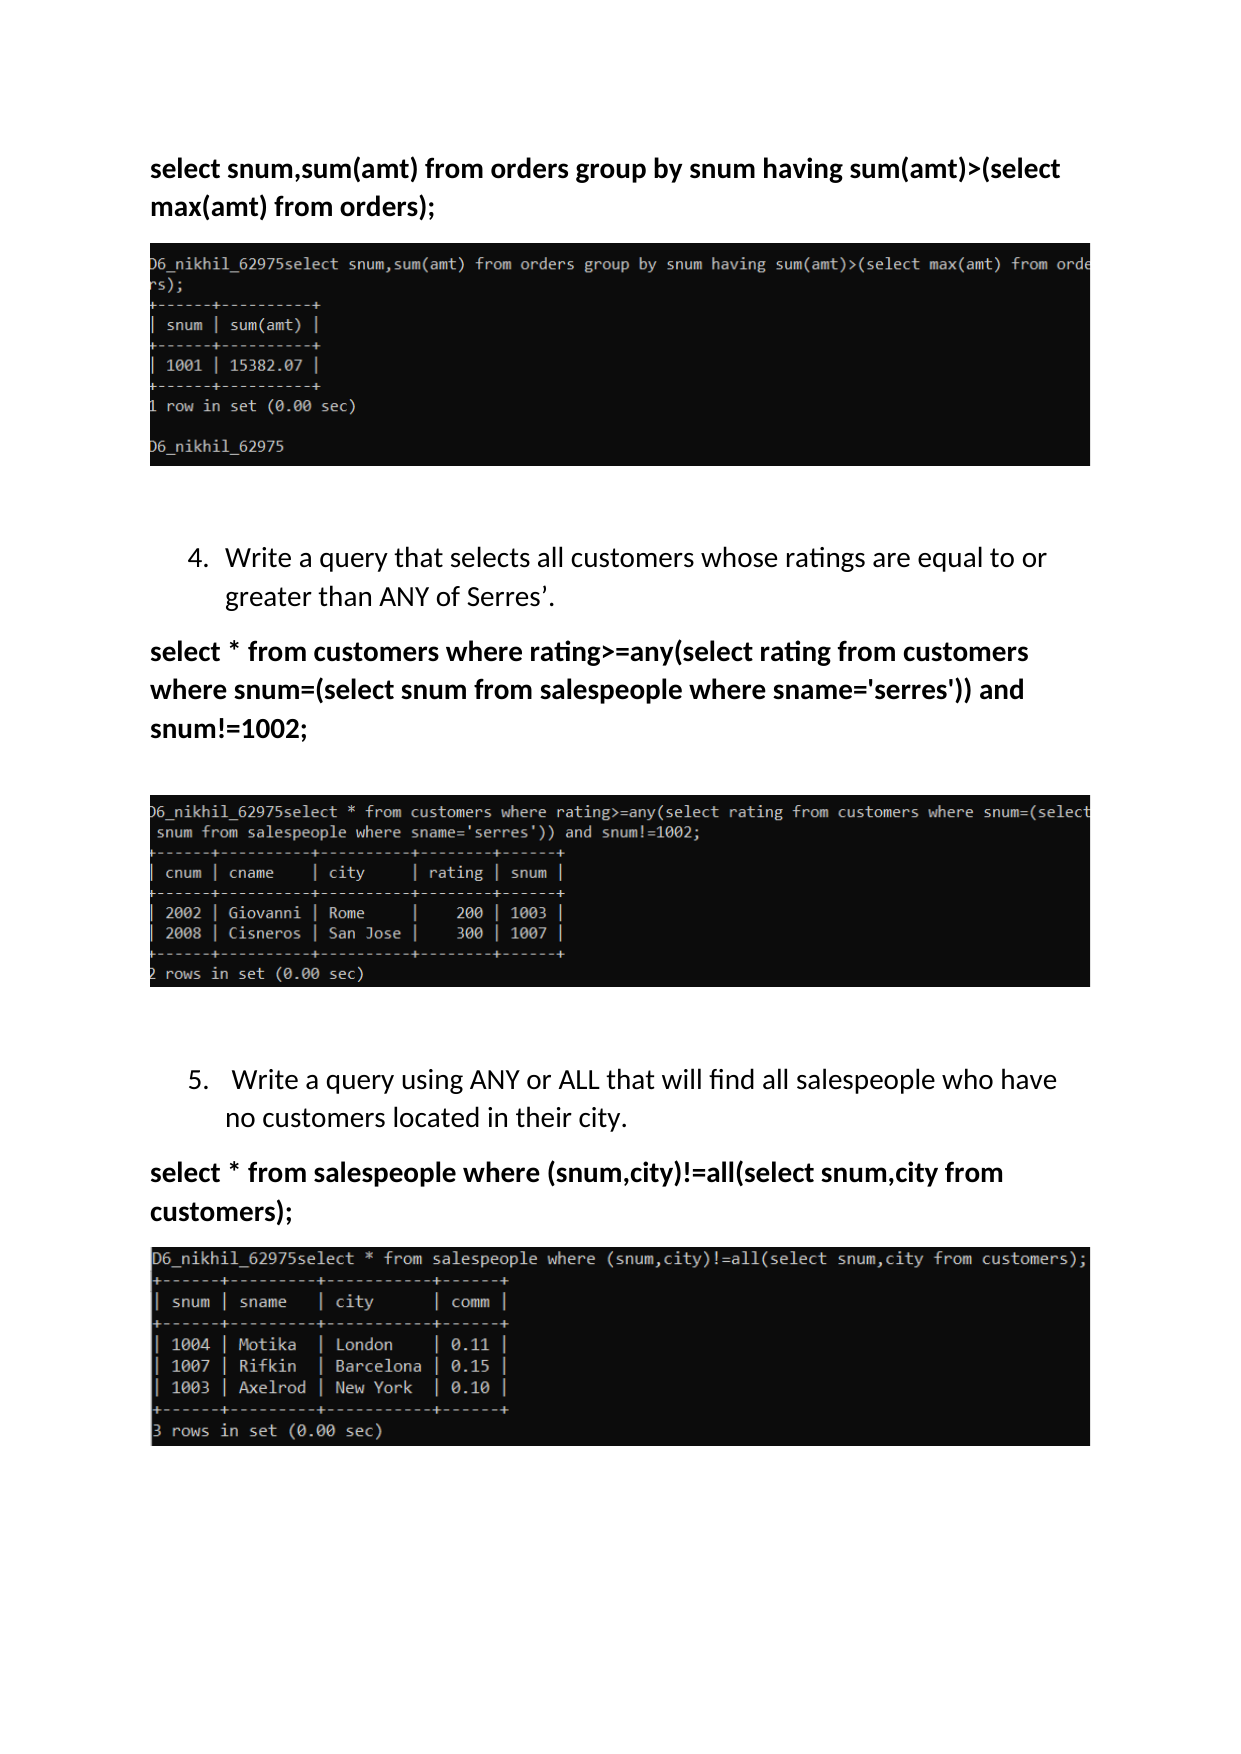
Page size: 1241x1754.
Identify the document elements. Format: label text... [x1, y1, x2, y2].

list Write a query using ANY or ALL that will find all salespeople who have no customers located in their city. [187, 1061, 1090, 1135]
text select * from customers where rating>=any(select rating from customers where snum=(select snum from salespeople where sname='serres')) and snum!=1002; [150, 633, 1090, 746]
text select * from salespeople where (snum,city)!=all(select snum,city from customers); [150, 1154, 1090, 1228]
picture [150, 795, 1091, 987]
picture [150, 1247, 1091, 1446]
list Write a query that selects all customers whose ratings are equal to or greater than ANY of Serres’. [187, 539, 1090, 613]
text select snum,sum(amt) from orders group by snum having sum(amt)>(select max(amt) from orders); [150, 150, 1090, 224]
picture [150, 243, 1091, 466]
